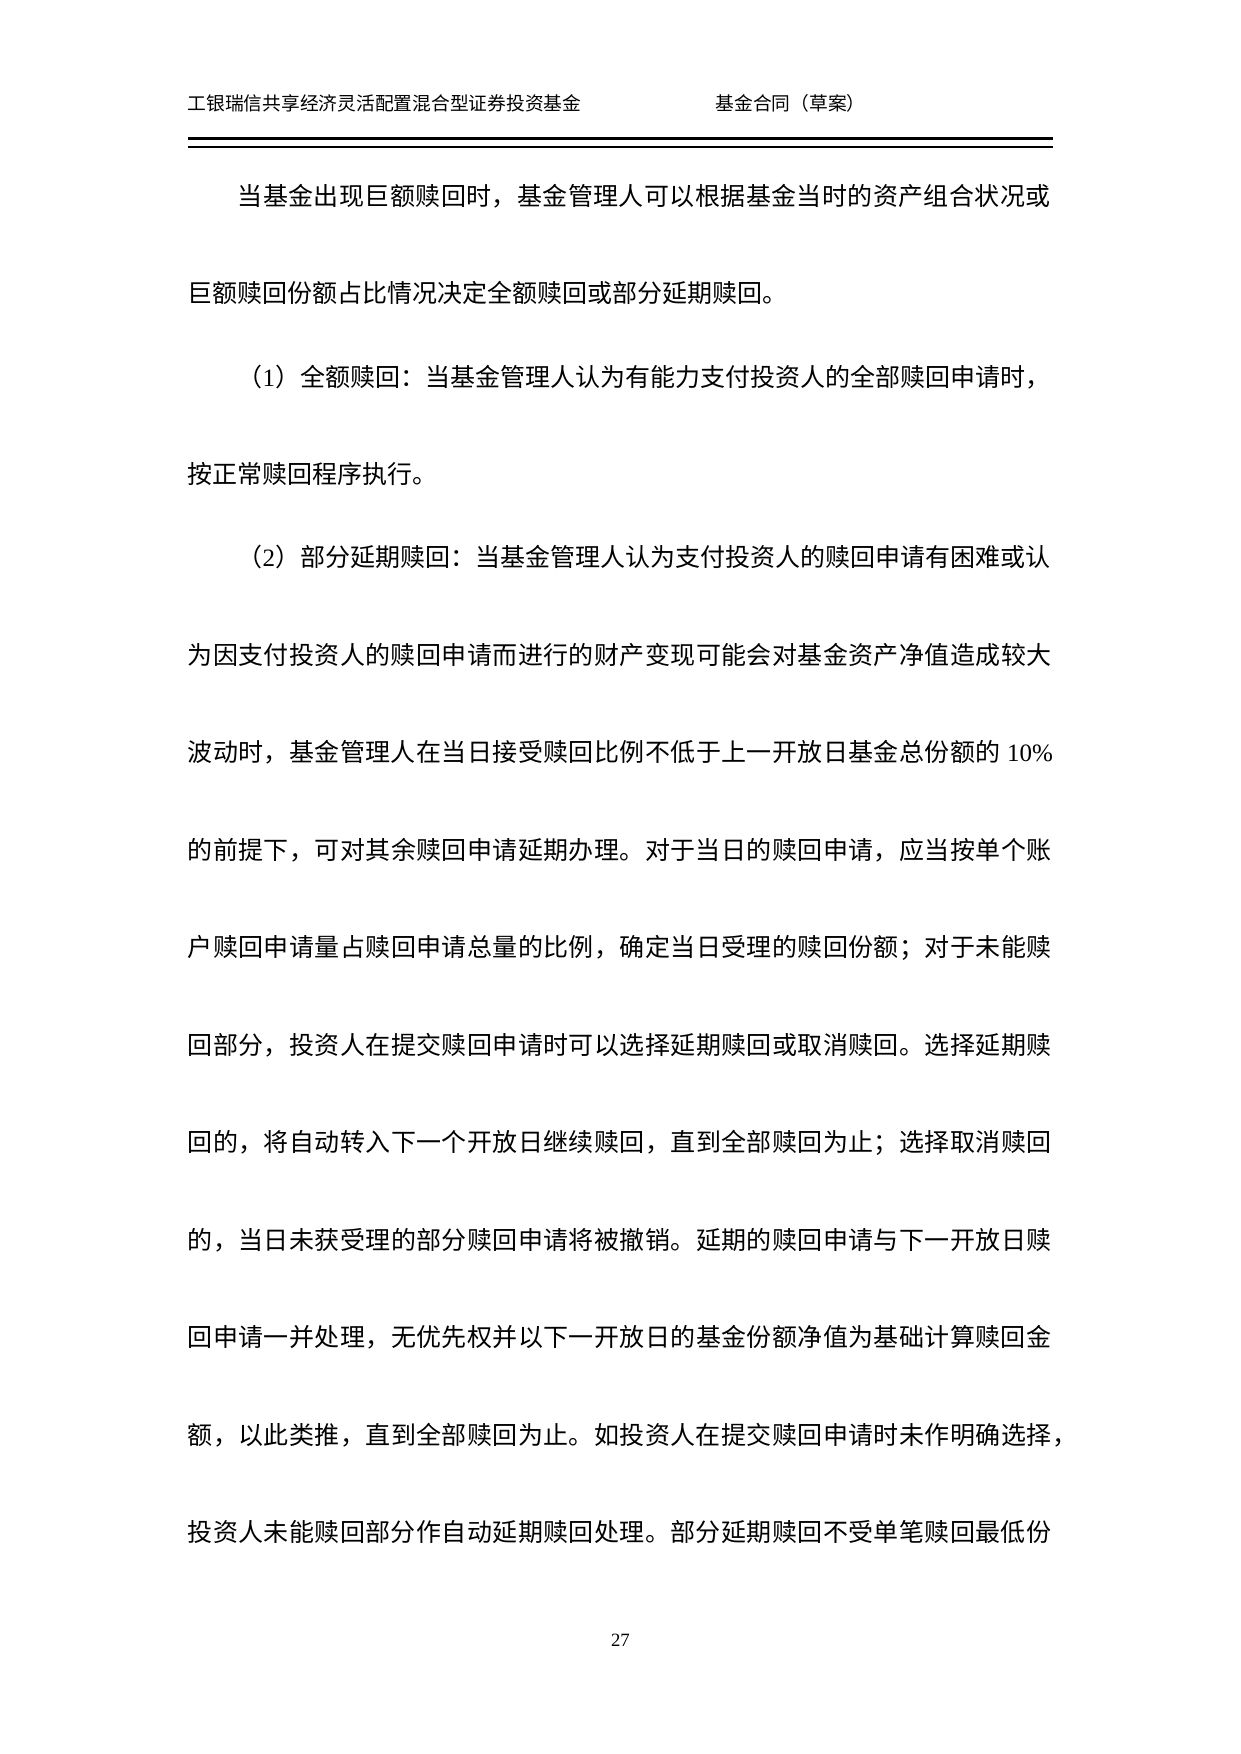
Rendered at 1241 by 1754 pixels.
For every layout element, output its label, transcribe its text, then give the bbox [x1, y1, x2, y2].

text （1）全额赎回：当基金管理人认为有能力支付投资人的全部赎回申请时，按正常赎回程序执行。 [187, 343, 1053, 505]
text 当基金出现巨额赎回时，基金管理人可以根据基金当时的资产组合状况或巨额赎回份额占比情况决定全额赎回或部分延期赎回。 [187, 162, 1053, 324]
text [187, 523, 1053, 1563]
